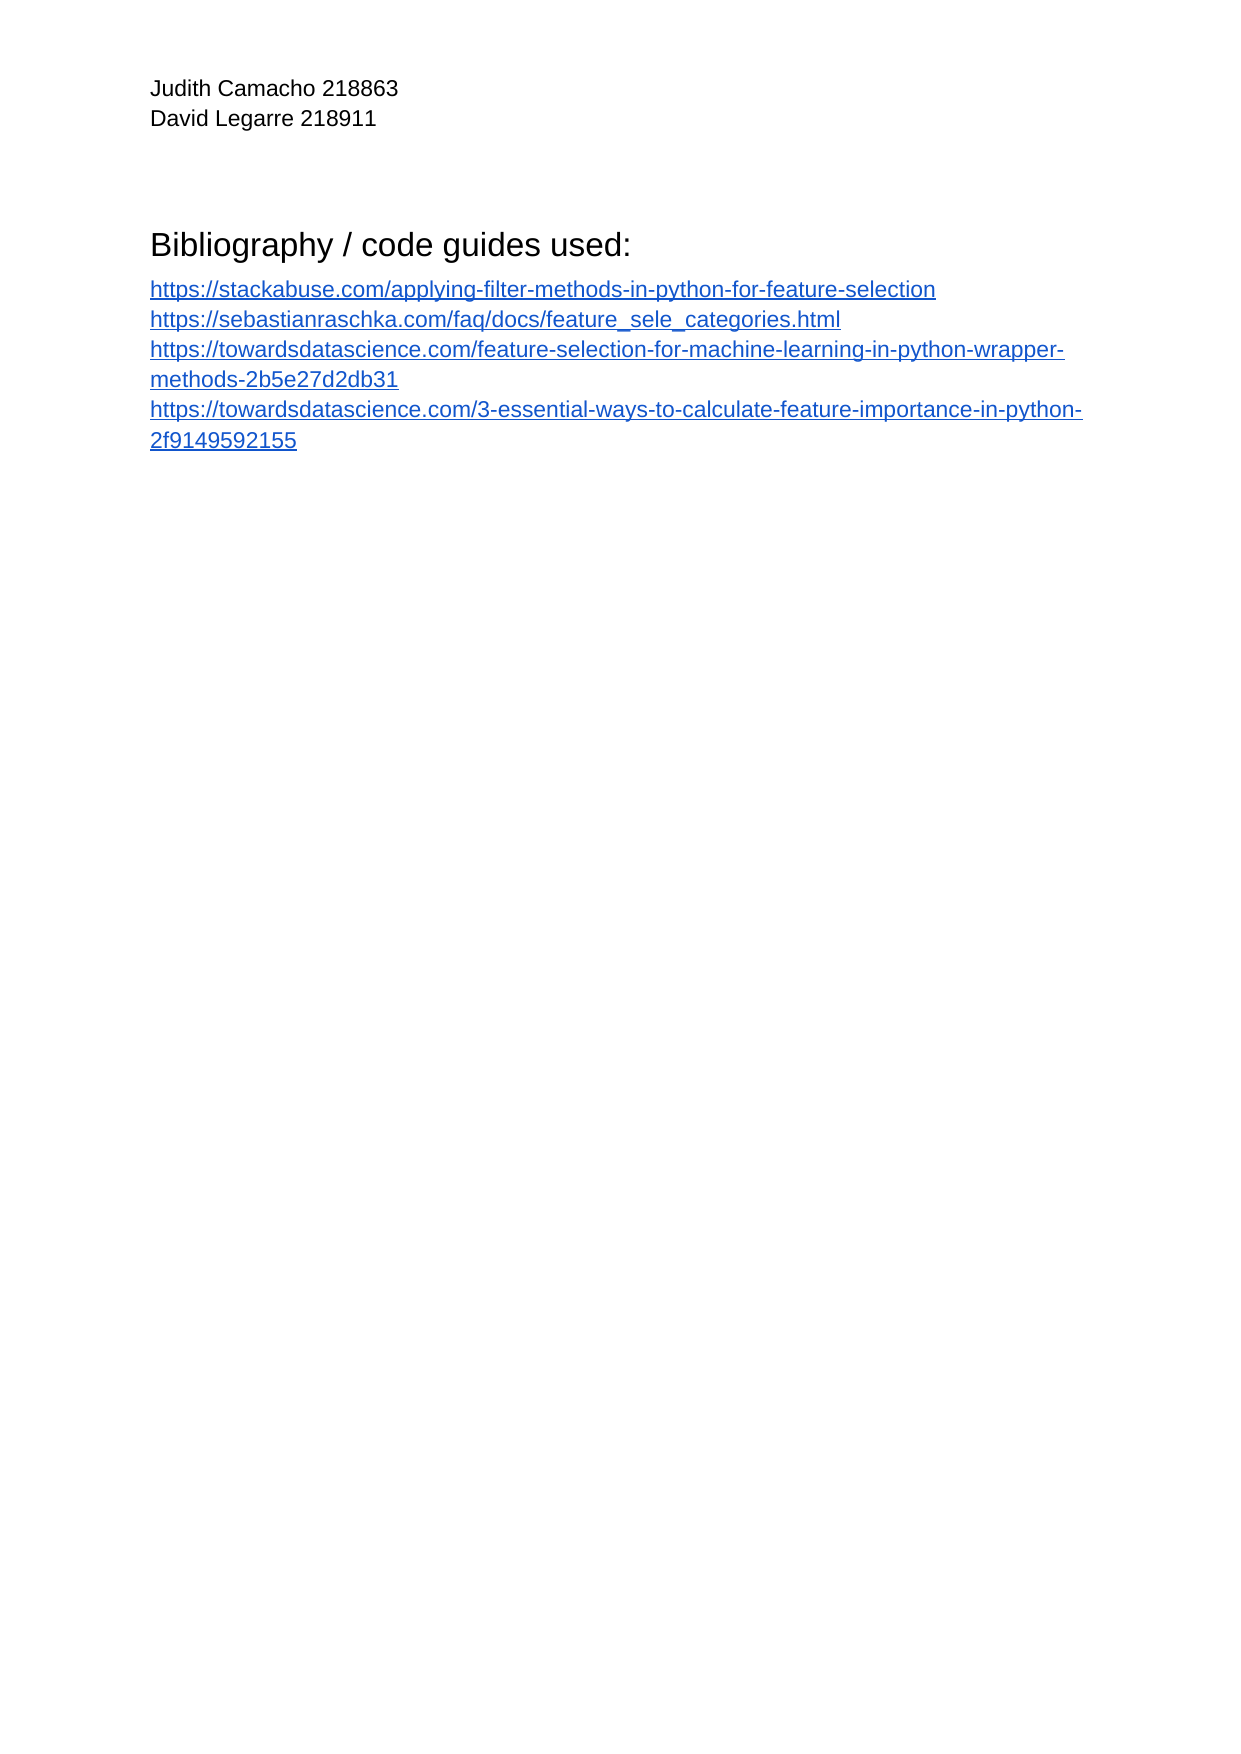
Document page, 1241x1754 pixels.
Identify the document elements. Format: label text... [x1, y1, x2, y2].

subtitle Bibliography / code guides used: [150, 224, 1090, 263]
text https://towardsdatascience.com/feature-selection-for-machine-learning-in-python-wrapper-methods-2b5e27d2db31 [150, 336, 1090, 392]
text https://stackabuse.com/applying-filter-methods-in-python-for-feature-selection [150, 276, 1090, 302]
text https://sebastianraschka.com/faq/docs/feature_sele_categories.html [150, 306, 1090, 332]
text https://towardsdatascience.com/3-essential-ways-to-calculate-feature-importance-in-python-2f9149592155 [150, 396, 1090, 453]
